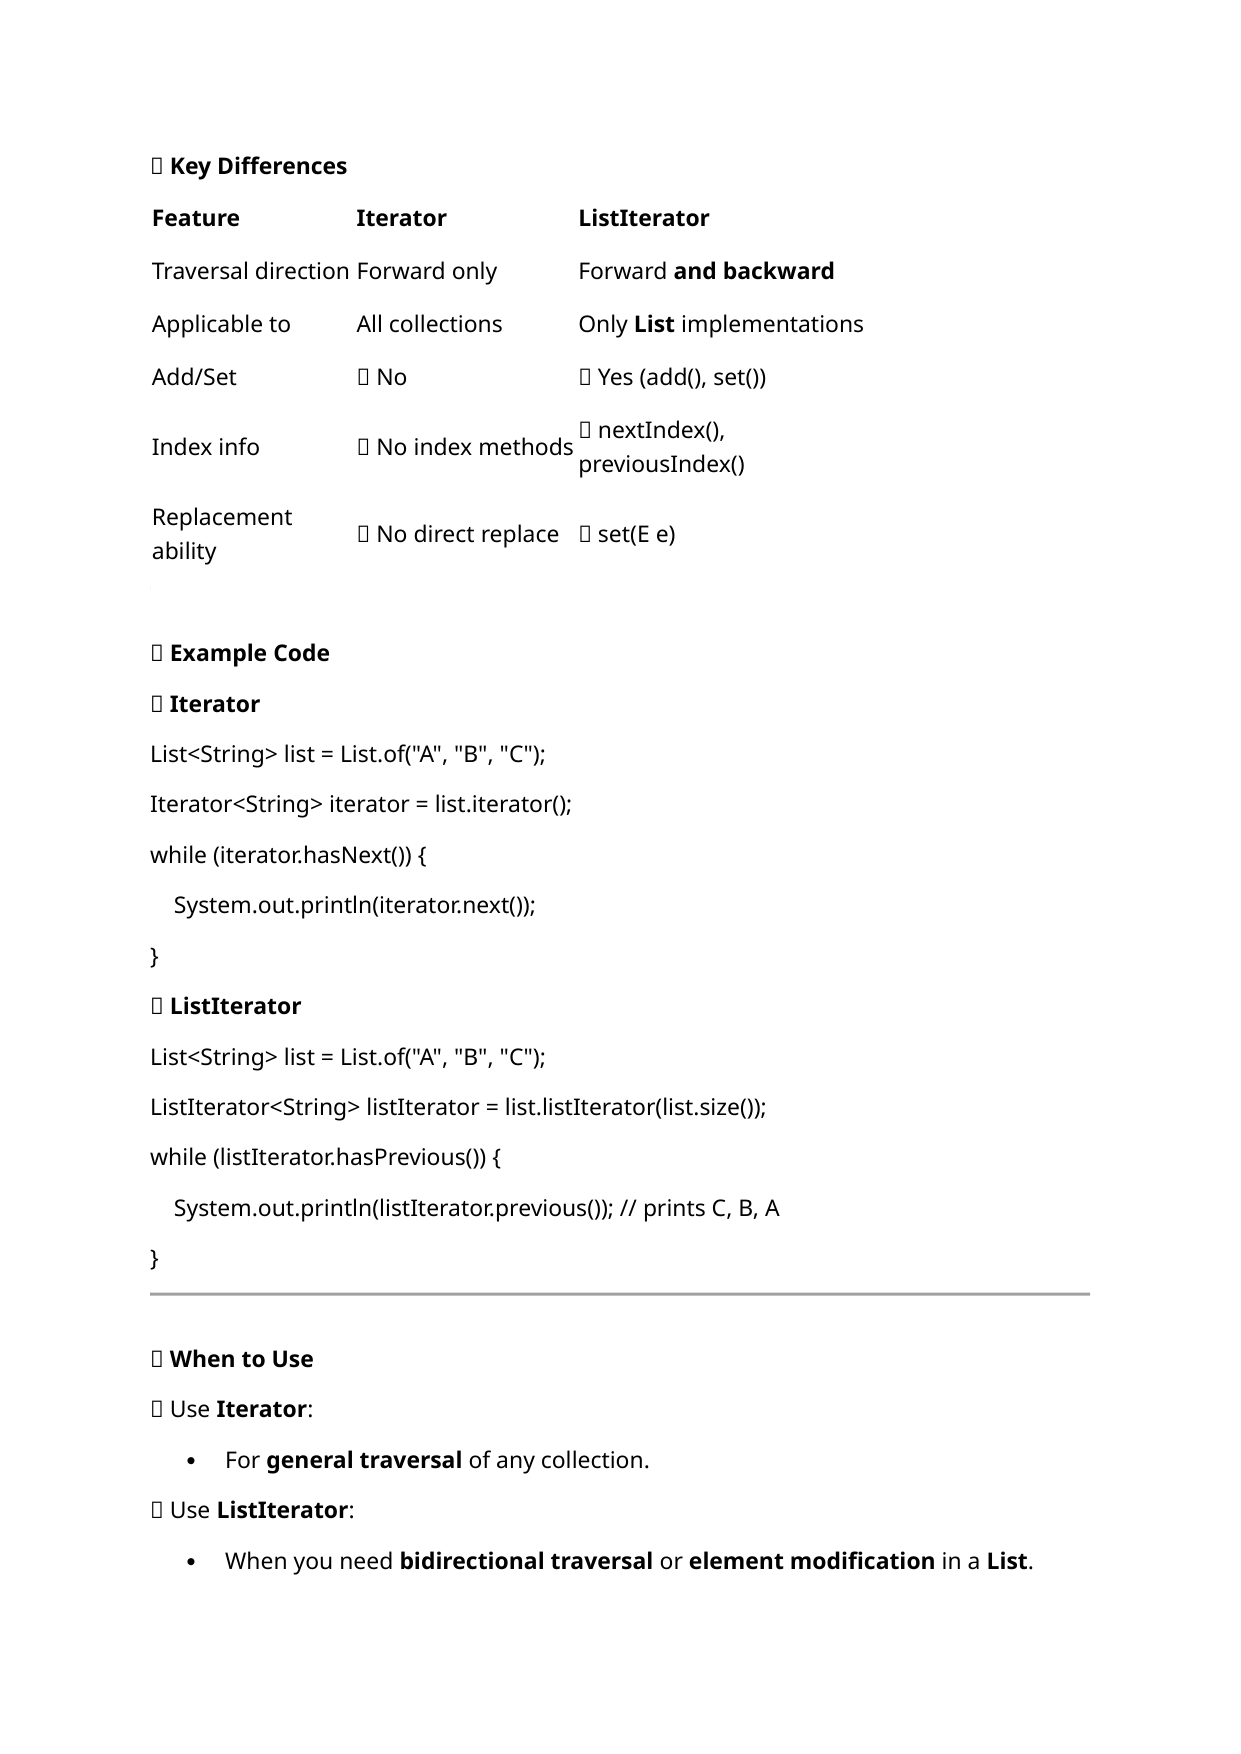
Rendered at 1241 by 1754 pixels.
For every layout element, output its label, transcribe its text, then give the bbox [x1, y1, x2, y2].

table_header ListIterator [577, 200, 892, 253]
text List<String> list = List.of("A", "B", "C"); [150, 738, 1090, 769]
text ✅ Iterator [150, 687, 1090, 719]
text while (iterator.hasNext()) { [150, 839, 1090, 870]
table_header Iterator [355, 200, 577, 253]
table_cell ❌ No direct replace [355, 500, 577, 587]
text ✅ Use Iterator: [150, 1393, 1090, 1424]
text System.out.println(iterator.next()); [150, 889, 1090, 920]
table_cell Forward and backward [577, 254, 892, 307]
text Iterator<String> iterator = list.iterator(); [150, 788, 1090, 819]
text } [150, 1242, 1090, 1273]
table_cell Only List implementations [577, 307, 892, 360]
table_cell Applicable to [150, 307, 355, 360]
text System.out.println(listIterator.previous()); // prints C, B, A [150, 1192, 1090, 1223]
text ListIterator<String> listIterator = list.listIterator(list.size()); [150, 1091, 1090, 1122]
table_cell Index info [150, 413, 355, 500]
text ✅ ListIterator [150, 990, 1090, 1021]
table_cell ✅ nextIndex(), previousIndex() [577, 413, 892, 500]
text ✅ Use ListIterator: [150, 1494, 1090, 1525]
text 🌟 When to Use [150, 1343, 1090, 1374]
text while (listIterator.hasPrevious()) { [150, 1141, 1090, 1172]
table_cell Forward only [355, 254, 577, 307]
table_cell ❌ No [355, 360, 577, 413]
text } [150, 939, 1090, 971]
list When you need bidirectional traversal or element modification in a List. [187, 1544, 1090, 1576]
text List<String> list = List.of("A", "B", "C"); [150, 1040, 1090, 1072]
table_cell Add/Set [150, 360, 355, 413]
text 🌟 Key Differences [150, 150, 1090, 181]
table_cell Traversal direction [150, 254, 355, 307]
table_cell ✅ set(E e) [577, 500, 892, 587]
list For general traversal of any collection. [187, 1444, 1090, 1475]
text 🌟 Example Code [150, 637, 1090, 668]
table_cell Replacement ability [150, 500, 355, 587]
table_cell All collections [355, 307, 577, 360]
table_cell ✅ Yes (add(), set()) [577, 360, 892, 413]
table_header Feature [150, 200, 355, 253]
table_cell ❌ No index methods [355, 413, 577, 500]
